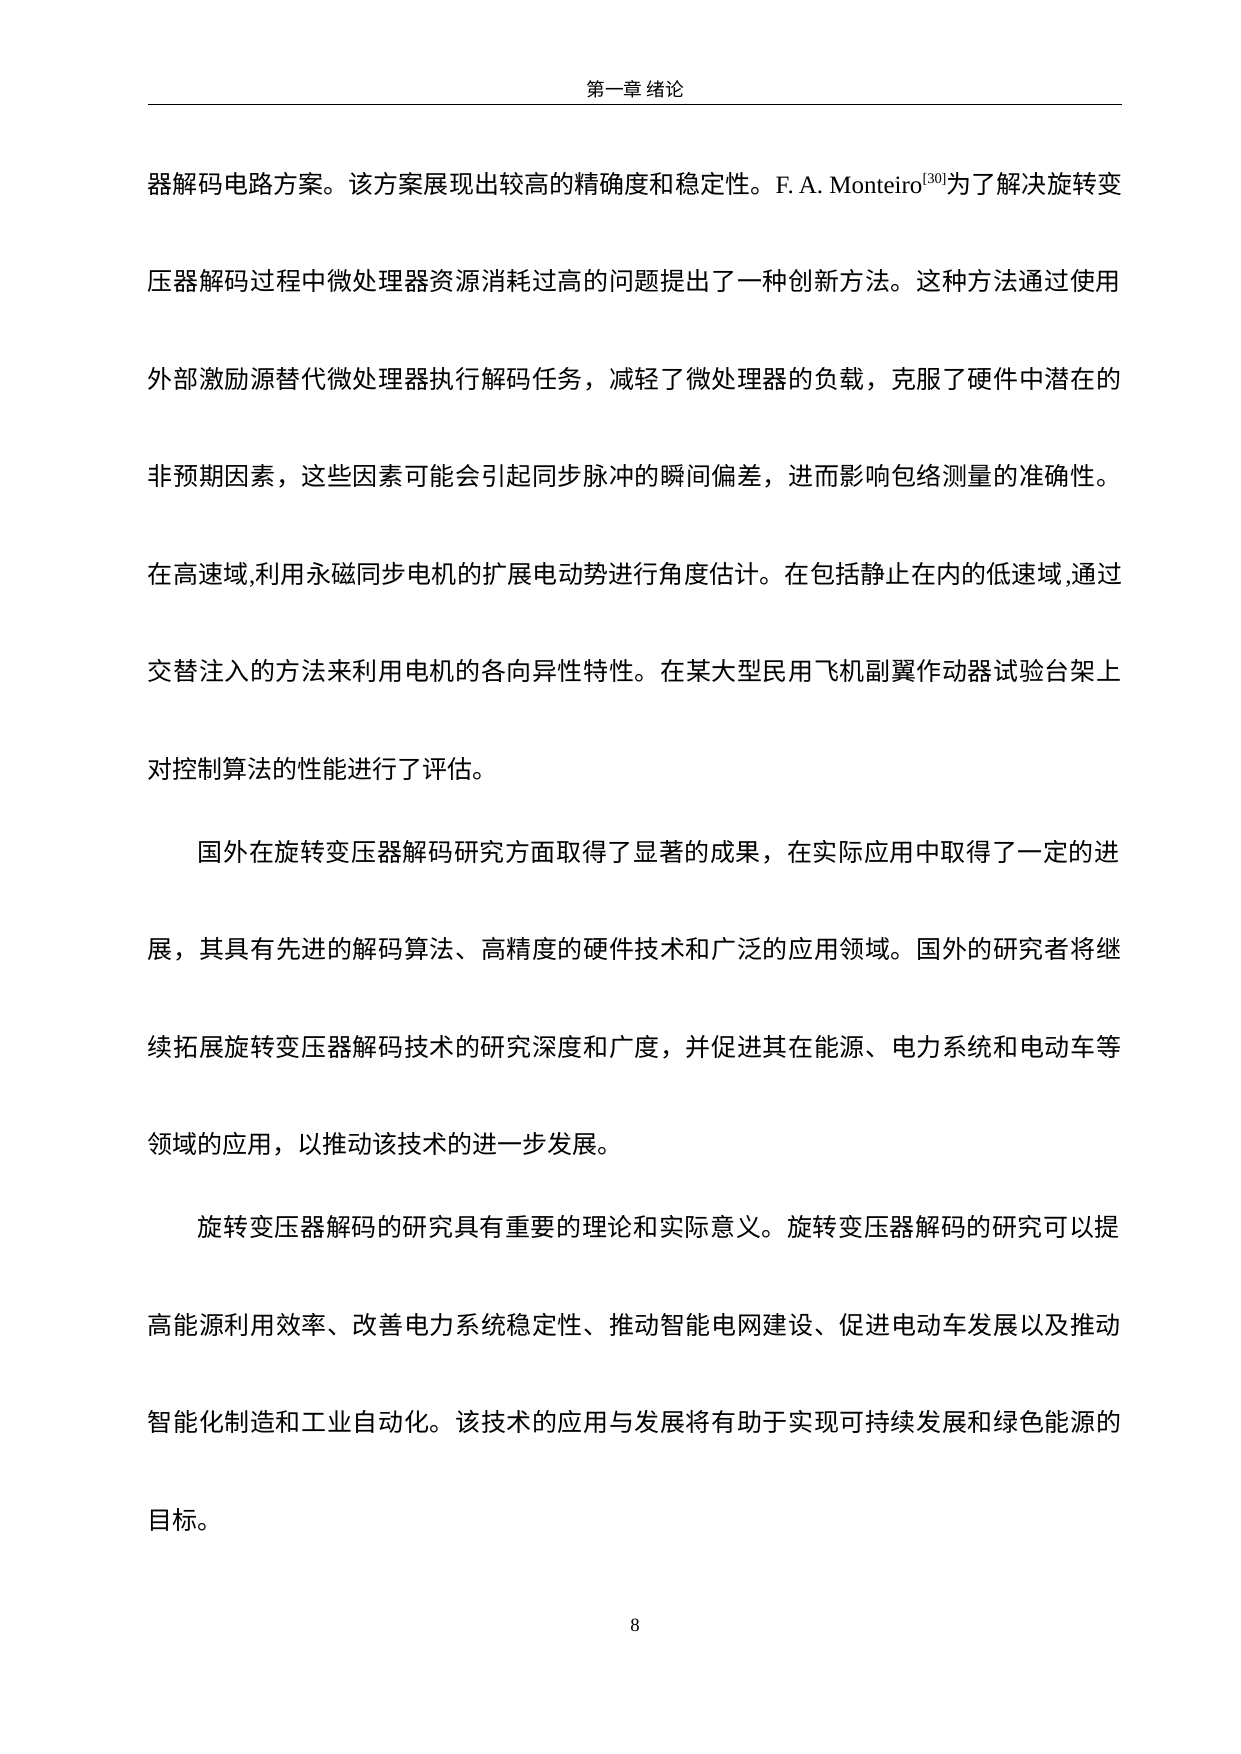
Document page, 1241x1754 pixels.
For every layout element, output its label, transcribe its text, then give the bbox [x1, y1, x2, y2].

text 国外在旋转变压器解码研究方面取得了显著的成果，在实际应用中取得了一定的进展，其具有先进的解码算法、高精度的硬件技术和广泛的应用领域。国外的研究者将继续拓展旋转变压器解码技术的研究深度和广度，并促进其在能源、电力系统和电动车等领域的应用，以推动该技术的进一步发展。 [148, 818, 1122, 1175]
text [148, 150, 1122, 800]
text 旋转变压器解码的研究具有重要的理论和实际意义。旋转变压器解码的研究可以提高能源利用效率、改善电力系统稳定性、推动智能电网建设、促进电动车发展以及推动智能化制造和工业自动化。该技术的应用与发展将有助于实现可持续发展和绿色能源的目标。 [148, 1193, 1122, 1551]
